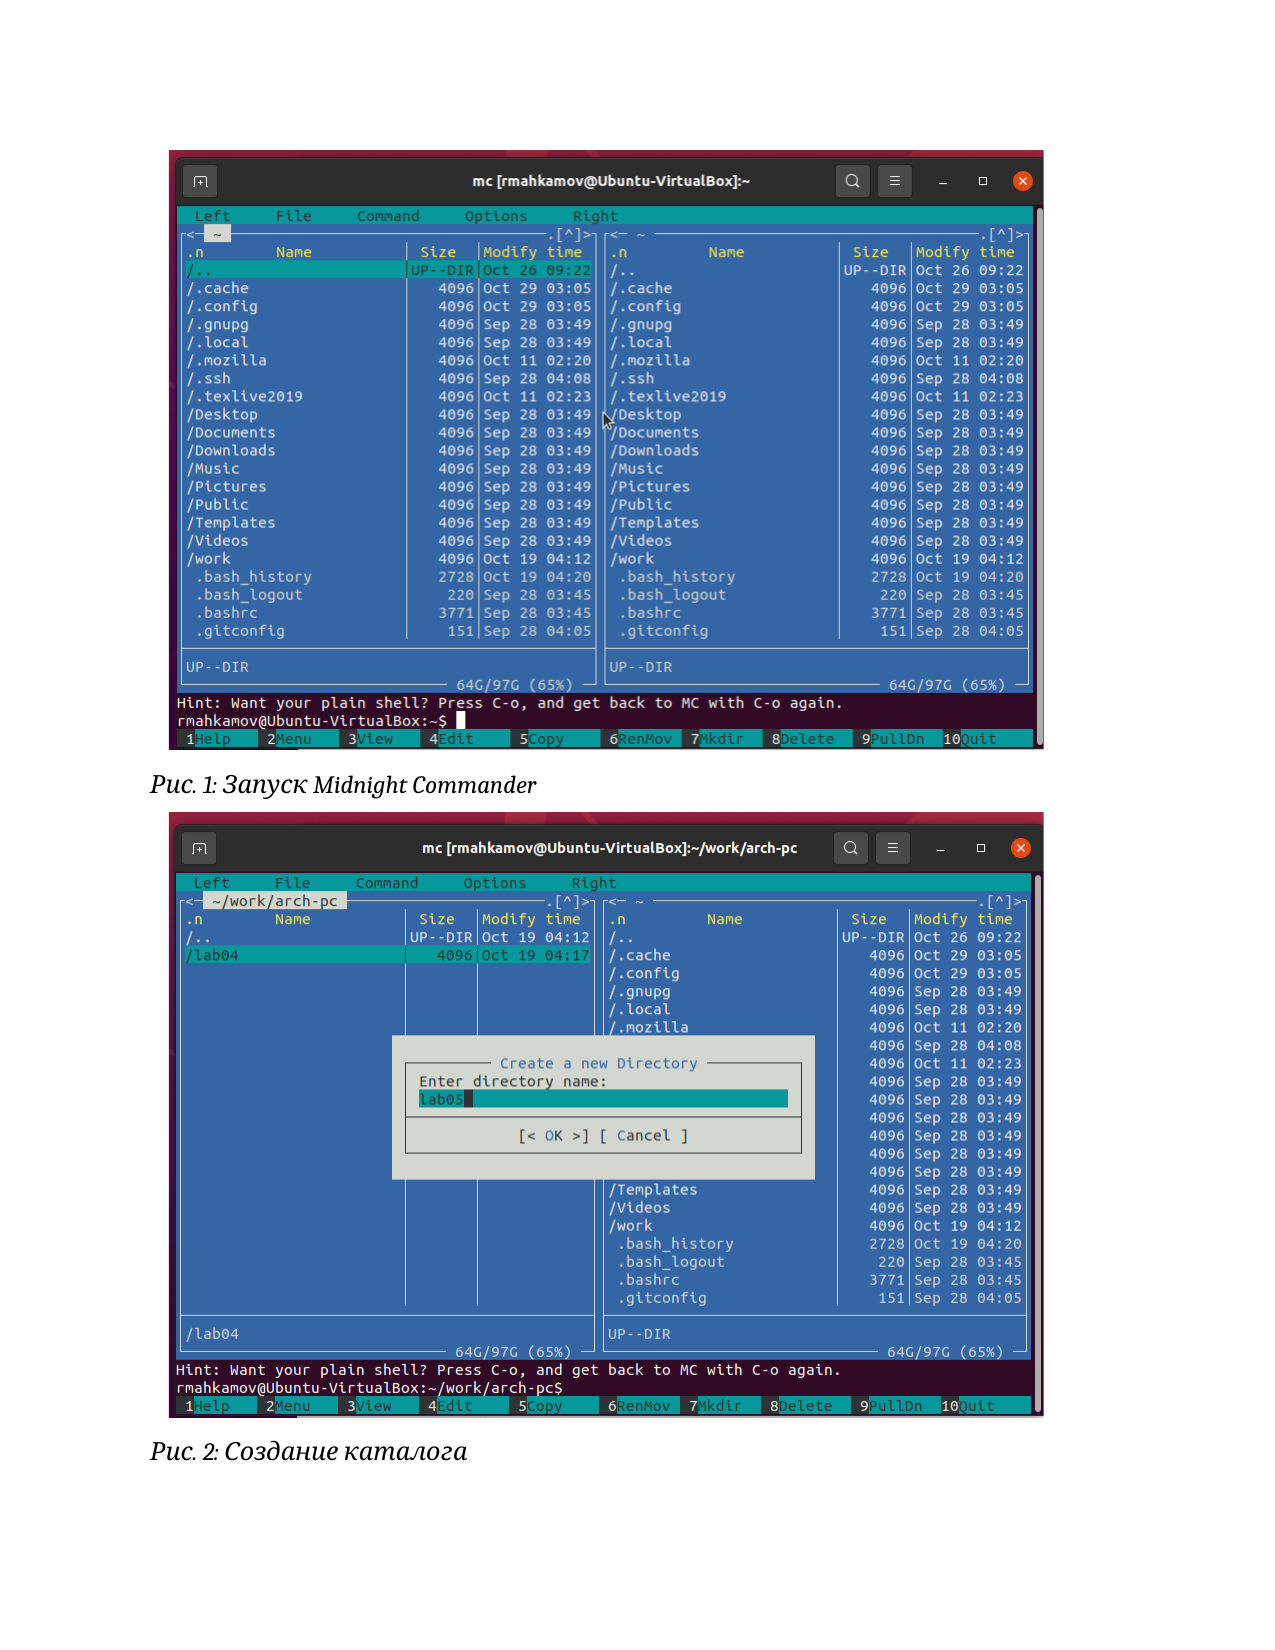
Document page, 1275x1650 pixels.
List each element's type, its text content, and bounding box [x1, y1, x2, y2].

picture [168, 812, 1044, 1418]
text Рис. 1: Запуск Midnight Commander [150, 771, 1125, 799]
text Рис. 2: Создание каталога [150, 1438, 1125, 1467]
picture [168, 150, 1044, 750]
